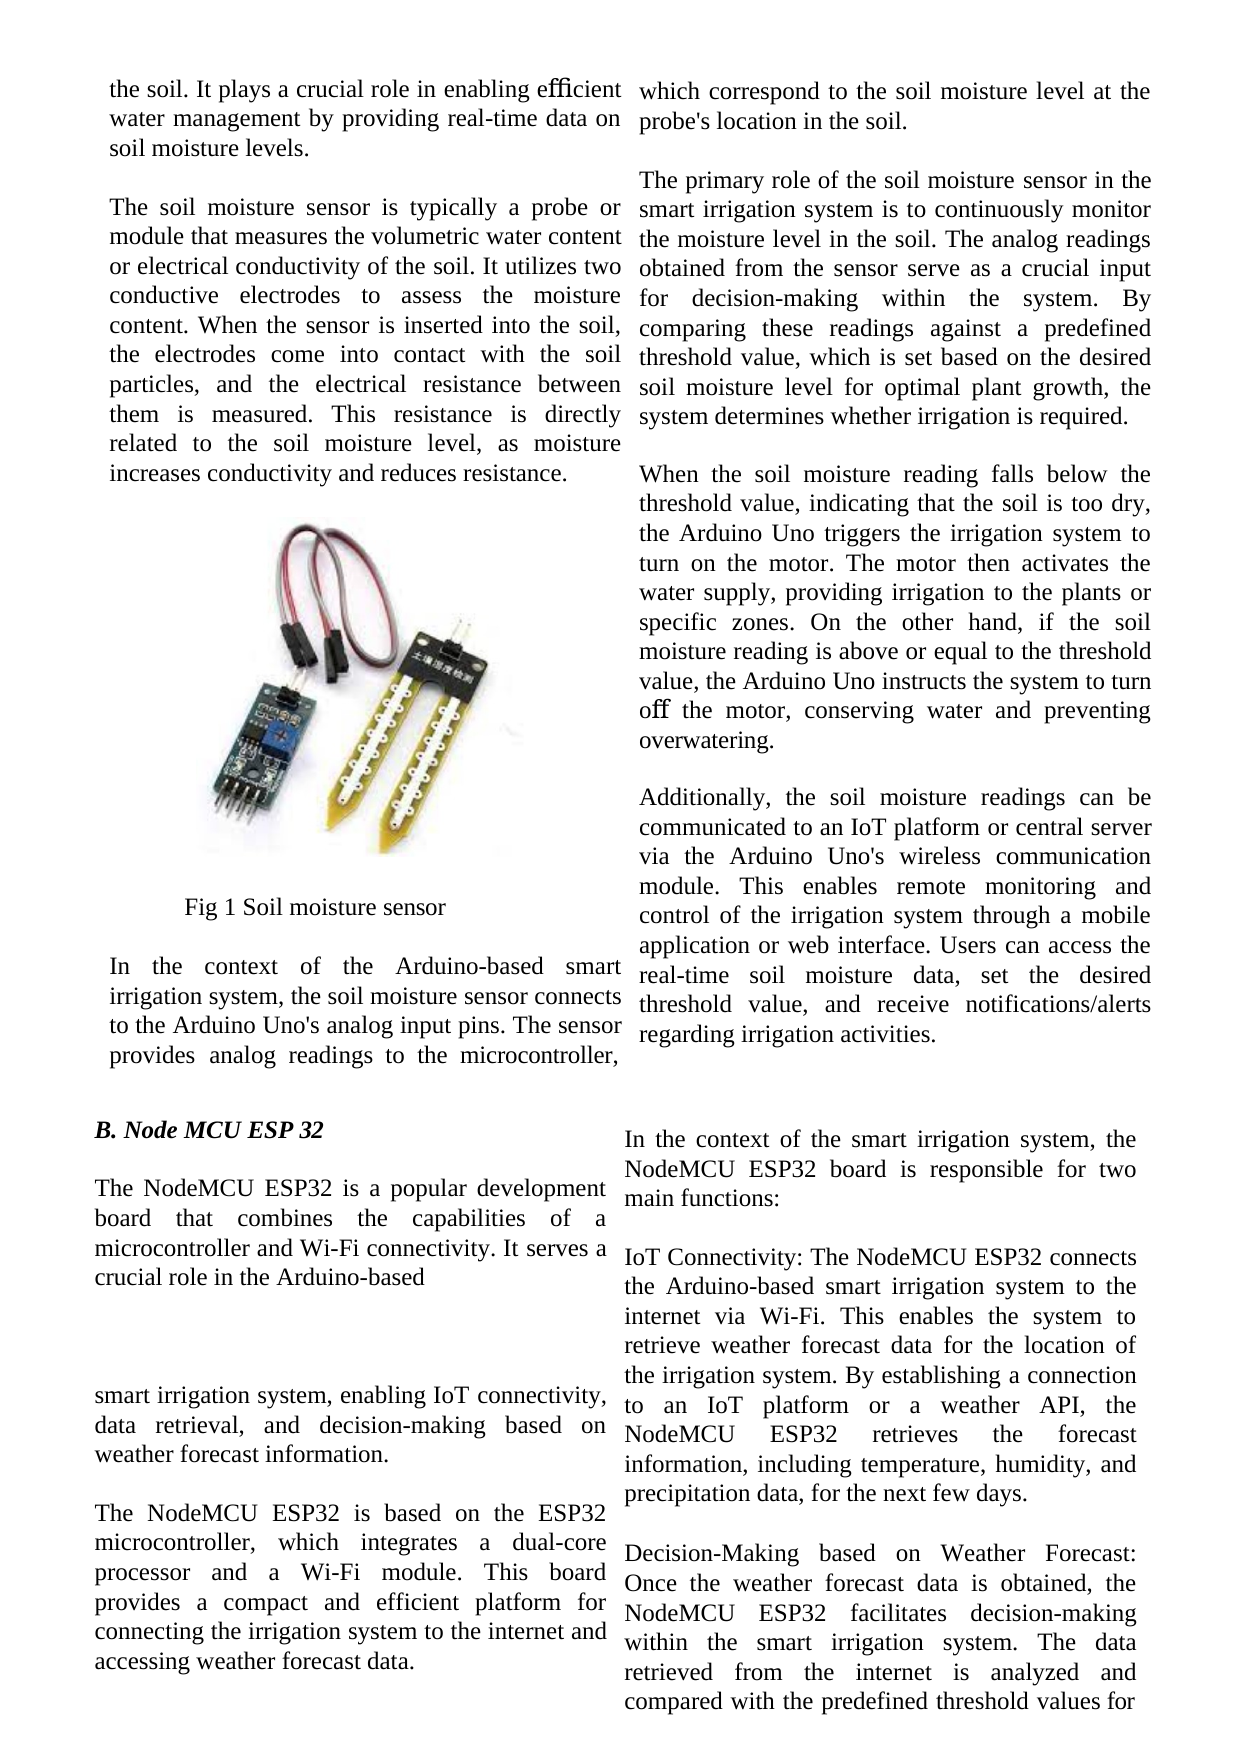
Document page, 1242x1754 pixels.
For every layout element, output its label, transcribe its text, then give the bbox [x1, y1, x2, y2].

text the soil. It plays a crucial role in enabling eﬃcient water management by providing real-time data on soil moisture levels. [109, 74, 621, 162]
text smart irrigation system, enabling IoT connectivity, data retrieval, and decision-making based on weather forecast information. [94, 1380, 607, 1468]
text When the soil moisture reading falls below the threshold value, indicating that the soil is too dry, the Arduino Uno triggers the irrigation system to turn on the motor. The motor then activates the water supply, providing irrigation to the plants or specific zones. On the other hand, if the soil moisture reading is above or equal to the threshold value, the Arduino Uno instructs the system to turn oﬀ the motor, conserving water and preventing overwatering. [639, 459, 1151, 754]
text The soil moisture sensor is typically a probe or module that measures the volumetric water content or electrical conductivity of the soil. It utilizes two conductive electrodes to assess the moisture content. When the sensor is inserted into the soil, the electrodes come into contact with the soil particles, and the electrical resistance between them is measured. This resistance is directly related to the soil moisture level, as moisture increases conductivity and reduces resistance. [109, 192, 622, 487]
text The primary role of the soil moisture sensor in the smart irrigation system is to continuously monitor the moisture level in the soil. The analog readings obtained from the sensor serve as a crucial input for decision-making within the system. By comparing these readings against a predefined threshold value, which is set based on the desired soil moisture level for optimal plant growth, the system determines whether irrigation is required. [639, 165, 1152, 430]
text In the context of the Arduino-based smart irrigation system, the soil moisture sensor connects to the Arduino Uno's analog input pins. The sensor provides analog readings to the microcontroller, [109, 951, 622, 1069]
text In the context of the smart irrigation system, the NodeMCU ESP32 board is responsible for two main functions: [624, 1124, 1137, 1212]
text The NodeMCU ESP32 is based on the ESP32 microcontroller, which integrates a dual-core processor and a Wi-Fi module. This board provides a compact and efficient platform for connecting the irrigation system to the internet and accessing weather forecast data. [94, 1498, 607, 1674]
text Fig 1 Soil moisture sensor [184, 892, 622, 921]
text Decision-Making based on Weather Forecast: Once the weather forecast data is obtained, the NodeMCU ESP32 facilitates decision-making within the smart irrigation system. The data retrieved from the internet is analyzed and compared with the predefined threshold values for [624, 1538, 1137, 1715]
text Additionally, the soil moisture readings can be communicated to an IoT platform or central server via the Arduino Uno's wireless communication module. This enables remote monitoring and control of the irrigation system through a mobile application or web interface. Users can access the real-time soil moisture data, set the desired threshold value, and receive notifications/alerts regarding irrigation activities. [639, 782, 1152, 1048]
text The NodeMCU ESP32 is a popular development board that combines the capabilities of a microcontroller and Wi-Fi connectivity. It serves a crucial role in the Arduino-based [94, 1173, 607, 1291]
picture [196, 517, 524, 857]
text which correspond to the soil moisture level at the probe's location in the soil. [639, 76, 1151, 135]
text IoT Connectivity: The NodeMCU ESP32 connects the Arduino-based smart irrigation system to the internet via Wi-Fi. This enables the system to retrieve weather forecast data for the location of the irrigation system. By establishing a connection to an IoT platform or a weather API, the NodeMCU ESP32 retrieves the forecast information, including temperature, humidity, and precipitation data, for the next few days. [624, 1242, 1137, 1507]
subtitle Node MCU ESP 32 [94, 1115, 607, 1143]
